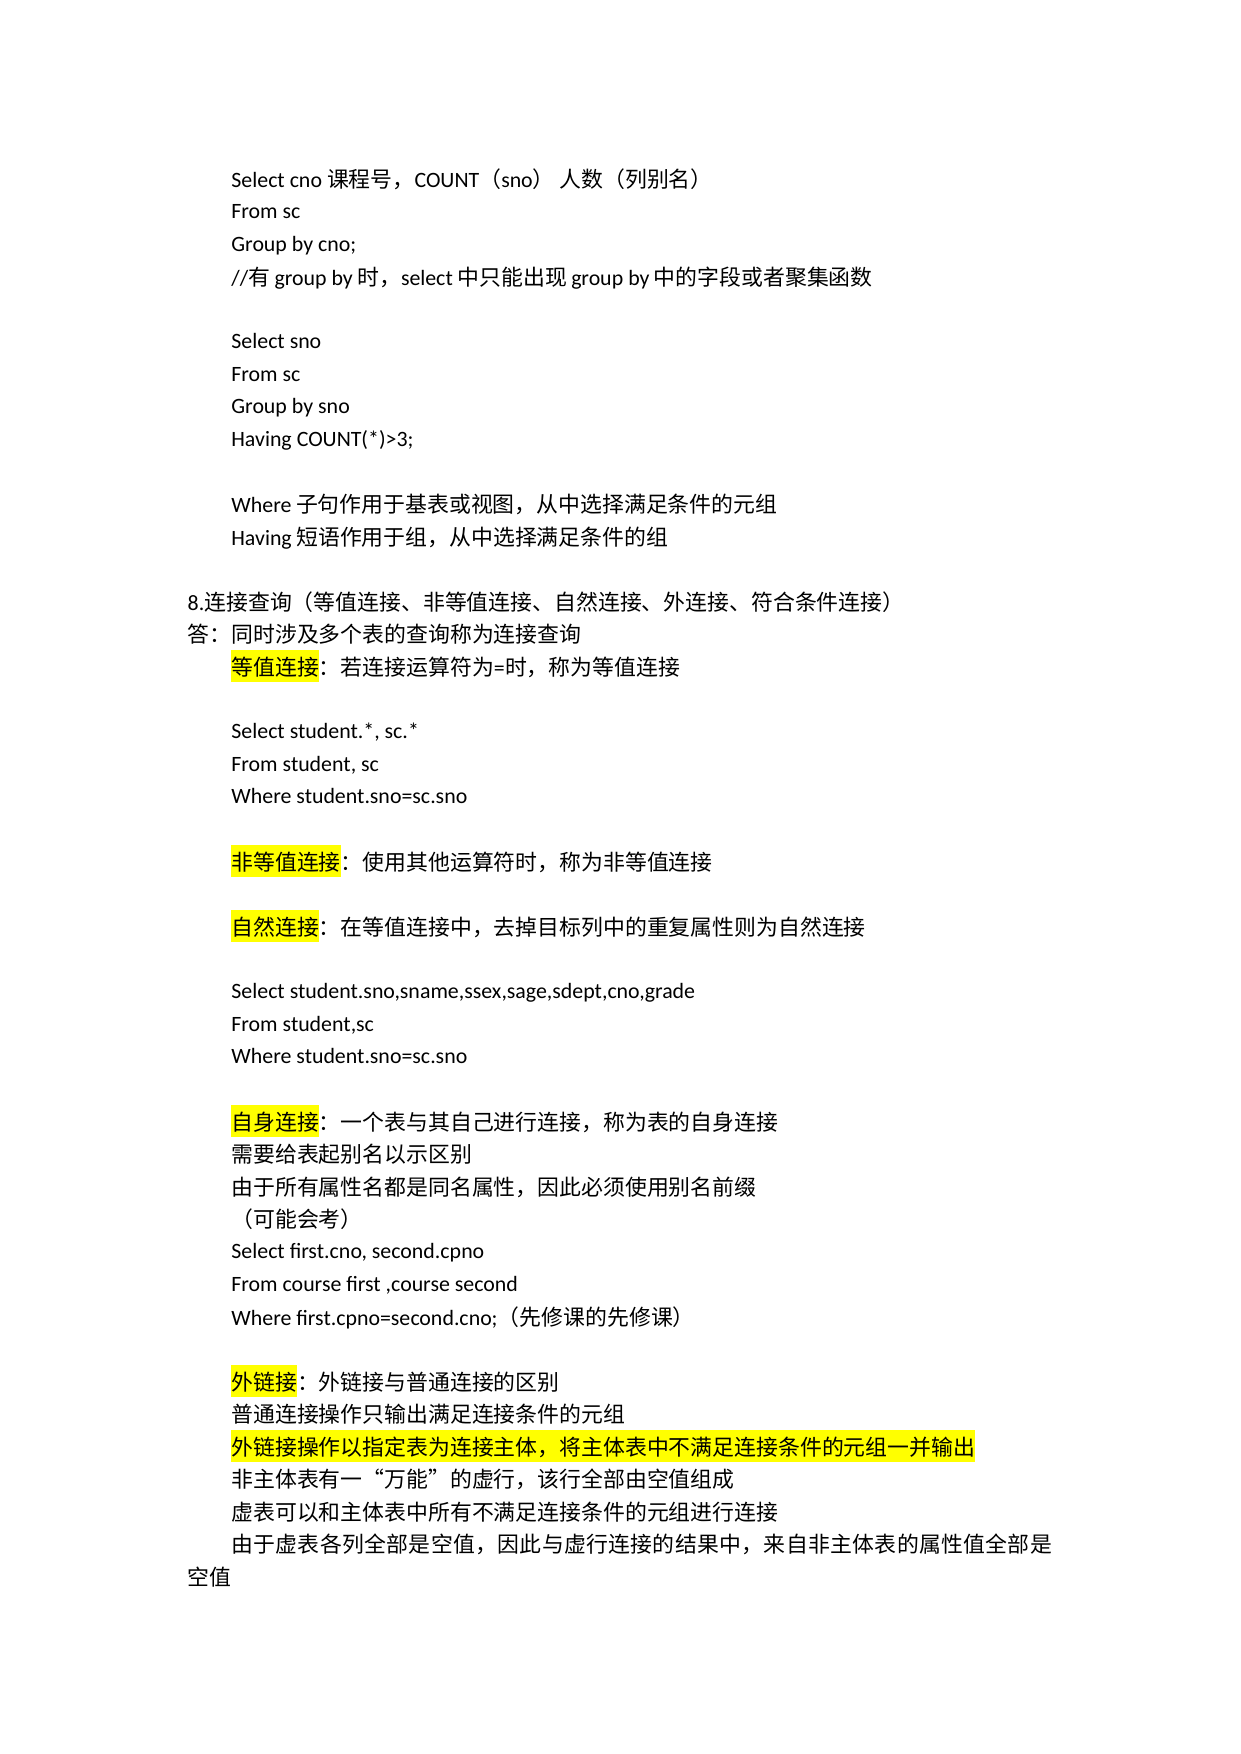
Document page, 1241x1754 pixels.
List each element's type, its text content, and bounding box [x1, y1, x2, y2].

list From sc [187, 357, 1053, 389]
list Select first.cno, second.cpno [187, 1234, 1053, 1267]
list //有group by时，select中只能出现group by中的字段或者聚集函数 [187, 259, 1053, 292]
list Where student.sno=sc.sno [187, 1039, 1053, 1072]
list Select sno [187, 324, 1053, 357]
list 自身连接：一个表与其自己进行连接，称为表的自身连接 [187, 1104, 1053, 1137]
list Select cno 课程号，COUNT（sno） 人数（列别名） [187, 162, 1053, 194]
list From sc [187, 194, 1053, 227]
list 需要给表起别名以示区别 [187, 1137, 1053, 1169]
list Having短语作用于组，从中选择满足条件的组 [187, 519, 1053, 552]
list 非等值连接：使用其他运算符时，称为非等值连接 [187, 844, 1053, 877]
list 答：同时涉及多个表的查询称为连接查询 [187, 617, 1053, 649]
list 等值连接：若连接运算符为=时，称为等值连接 [187, 649, 1053, 682]
list Select student.sno,sname,ssex,sage,sdept,cno,grade [187, 974, 1053, 1007]
list Where first.cpno=second.cno;（先修课的先修课） [187, 1299, 1053, 1332]
list Having COUNT(*)>3; [187, 422, 1053, 454]
list 自然连接：在等值连接中，去掉目标列中的重复属性则为自然连接 [187, 909, 1053, 942]
list Where student.sno=sc.sno [187, 779, 1053, 812]
list 连接查询（等值连接、非等值连接、自然连接、外连接、符合条件连接） [187, 584, 1053, 617]
list Where子句作用于基表或视图，从中选择满足条件的元组 [187, 487, 1053, 519]
list （可能会考） [187, 1202, 1053, 1234]
list 普通连接操作只输出满足连接条件的元组 [187, 1397, 1053, 1429]
list 由于虚表各列全部是空值，因此与虚行连接的结果中，来自非主体表的属性值全部是空值 [187, 1527, 1053, 1592]
list Group by sno [187, 389, 1053, 422]
list 外链接操作以指定表为连接主体，将主体表中不满足连接条件的元组一并输出 [187, 1429, 1053, 1462]
list 虚表可以和主体表中所有不满足连接条件的元组进行连接 [187, 1494, 1053, 1527]
list From course first ,course second [187, 1267, 1053, 1299]
list Select student.*, sc.* [187, 714, 1053, 747]
list 外链接：外链接与普通连接的区别 [187, 1364, 1053, 1397]
list 由于所有属性名都是同名属性，因此必须使用别名前缀 [187, 1169, 1053, 1202]
list From student,sc [187, 1007, 1053, 1039]
list From student, sc [187, 747, 1053, 779]
list 非主体表有一“万能”的虚行，该行全部由空值组成 [187, 1462, 1053, 1494]
list Group by cno; [187, 227, 1053, 259]
